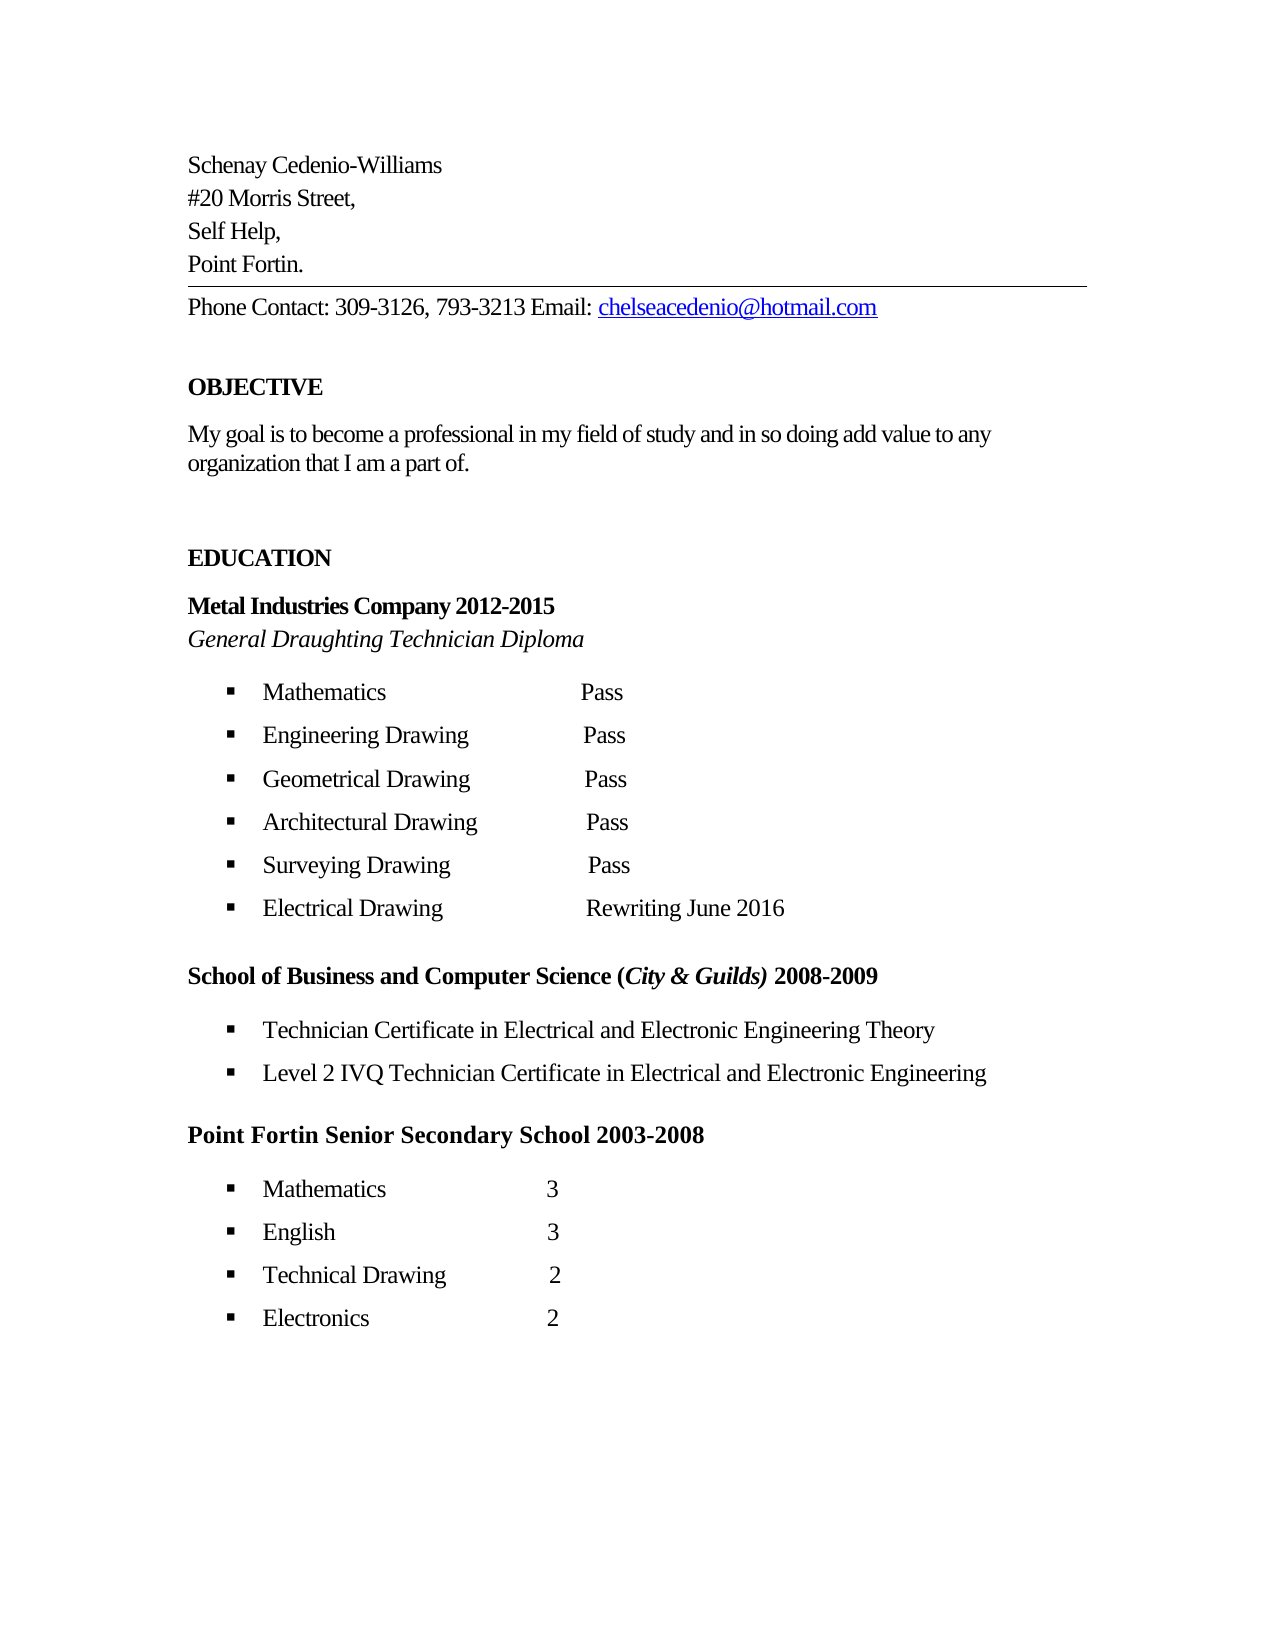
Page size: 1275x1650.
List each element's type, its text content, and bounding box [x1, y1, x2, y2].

text EDUCATION [187, 543, 1087, 572]
text OBJECTIVE [187, 372, 1087, 401]
text Schenay Cedenio-Williams [187, 150, 1087, 179]
list Engineering Drawing Pass [225, 721, 1087, 749]
text Point Fortin. [187, 249, 1087, 287]
list Electronics 2 [225, 1303, 1087, 1332]
text Phone Contact: 309-3126, 793-3213 Email: chelseacedenio@hotmail.com [187, 292, 1087, 320]
list English 3 [225, 1217, 1087, 1246]
text #20 Morris Street, [187, 183, 1087, 212]
list Geometrical Drawing Pass [225, 764, 1087, 792]
text Self Help, [187, 216, 1087, 244]
list Technical Drawing 2 [225, 1260, 1087, 1289]
text Metal Industries Company 2012-2015 [187, 591, 1087, 619]
list Level 2 IVQ Technician Certificate in Electrical and Electronic Engineering [225, 1058, 1087, 1087]
list Electrical Drawing Rewriting June 2016 [225, 893, 1087, 922]
list Technician Certificate in Electrical and Electronic Engineering Theory [225, 1015, 1087, 1044]
text Point Fortin Senior Secondary School 2003-2008 [187, 1120, 1087, 1149]
text School of Business and Computer Science (City & Guilds) 2008-2009 [187, 961, 1062, 990]
list Surveying Drawing Pass [225, 850, 1087, 879]
title My goal is to become a professional in my field of study and in so doing add value to any organization that I am a part of. [187, 419, 1087, 477]
list Architectural Drawing Pass [225, 807, 1087, 836]
list Mathematics Pass [225, 677, 1087, 706]
list Mathematics 3 [225, 1174, 1087, 1202]
text General Draughting Technician Diploma [187, 624, 1087, 652]
